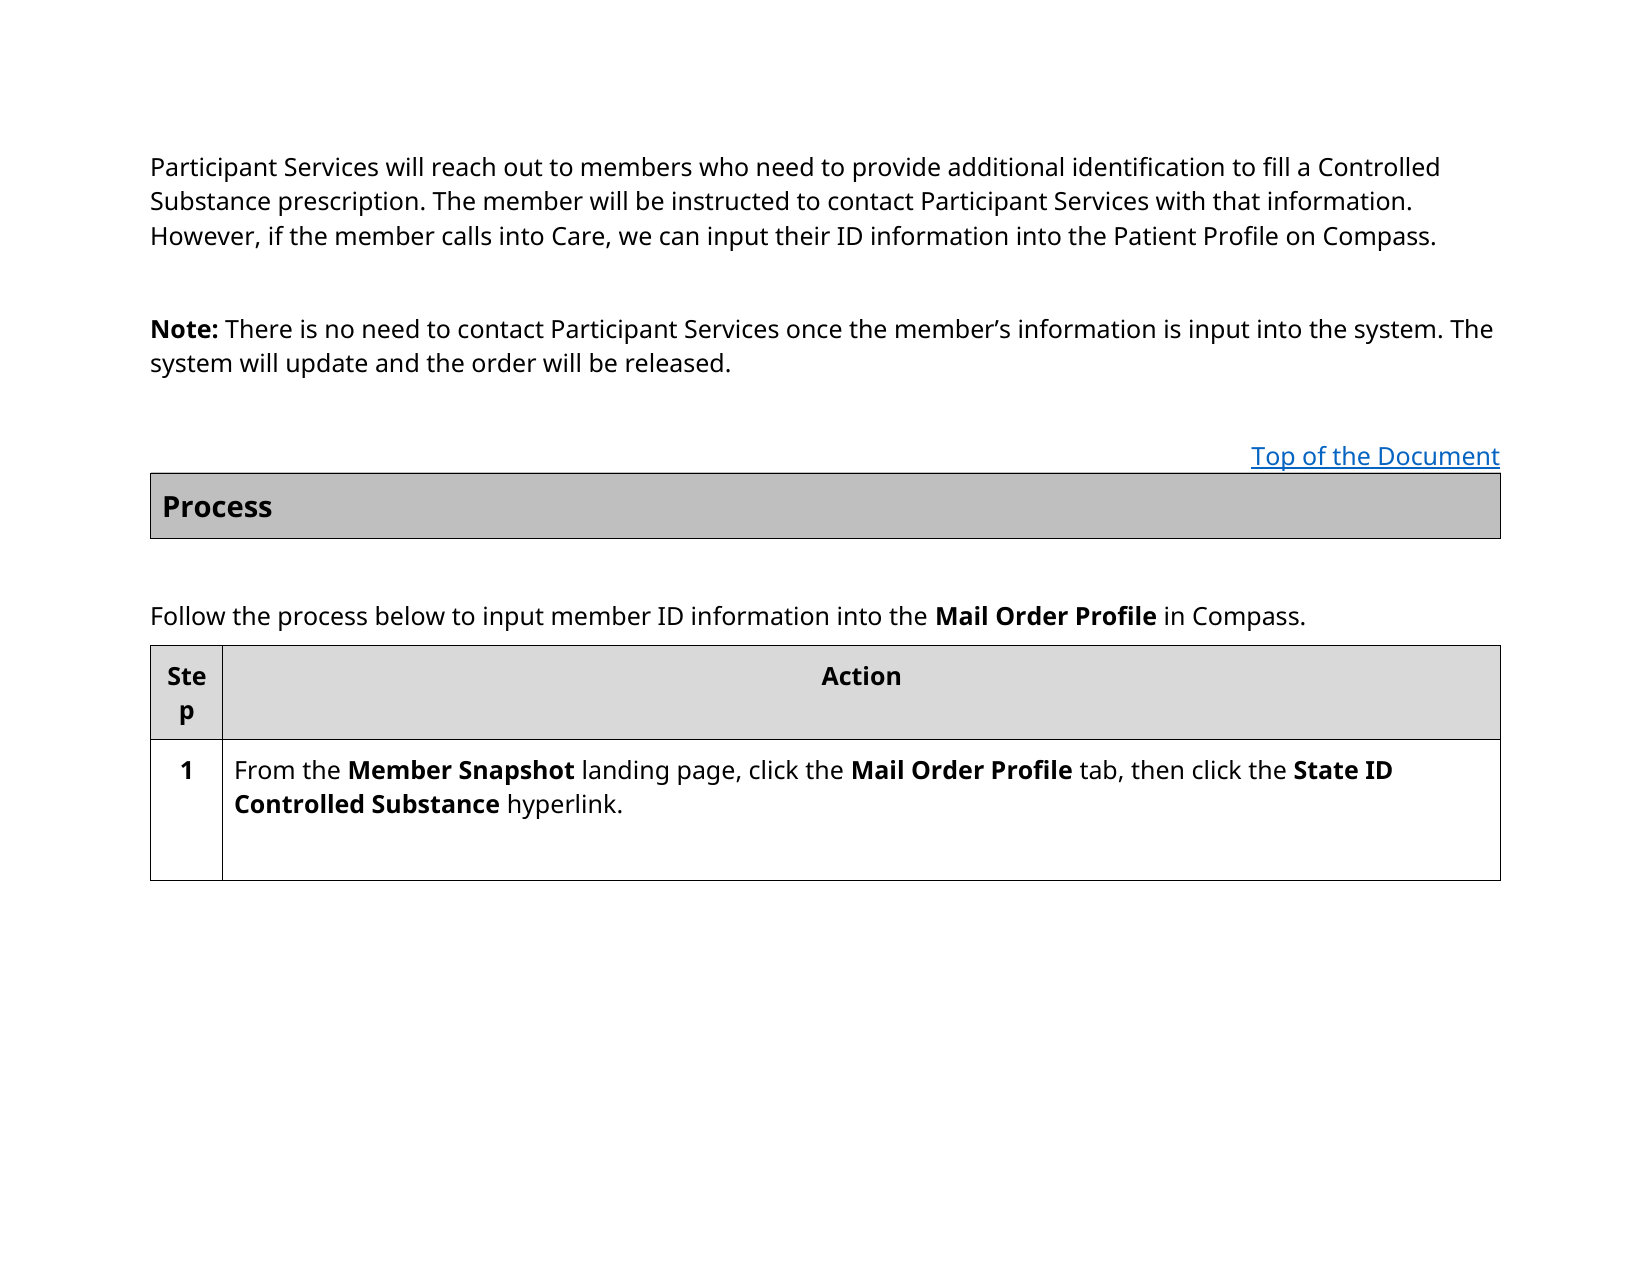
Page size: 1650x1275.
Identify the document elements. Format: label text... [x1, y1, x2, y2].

table_header Step [151, 646, 222, 739]
table_cell From the Member Snapshot landing page, click the Mail Order Profile tab, then click the State ID Controlled Substance hyperlink. Notes: If the member has ID information on file, part of the ID number will be visible in the ID field. For Externally Adjudicated Members the following Quick Actions will be disabled: Accumulations Benefits Pharmacy Search View Claims Across Carriers For more information on Externally Adjudicated Members refer to Compass – Externally Adjudicated Member (Identify, Test Claims, New Rx, and Refills) (066771), as needed. Result: State ID screen displays. [223, 740, 1500, 880]
table_header Process [151, 474, 1500, 538]
text Participant Services will reach out to members who need to provide additional identification to fill a Controlled Substance prescription. The member will be instructed to contact Participant Services with that information. However, if the member calls into Care, we can input their ID information into the Patient Profile on Compass. [150, 150, 1500, 252]
table_header Action [223, 646, 1500, 739]
text Note: There is no need to contact Participant Services once the member’s information is input into the system. The system will update and the order will be released. [150, 311, 1500, 379]
table_cell 1 [151, 740, 222, 880]
text Follow the process below to input member ID information into the Mail Order Profile in Compass. [150, 598, 1500, 632]
text Top of the Document [150, 438, 1500, 472]
